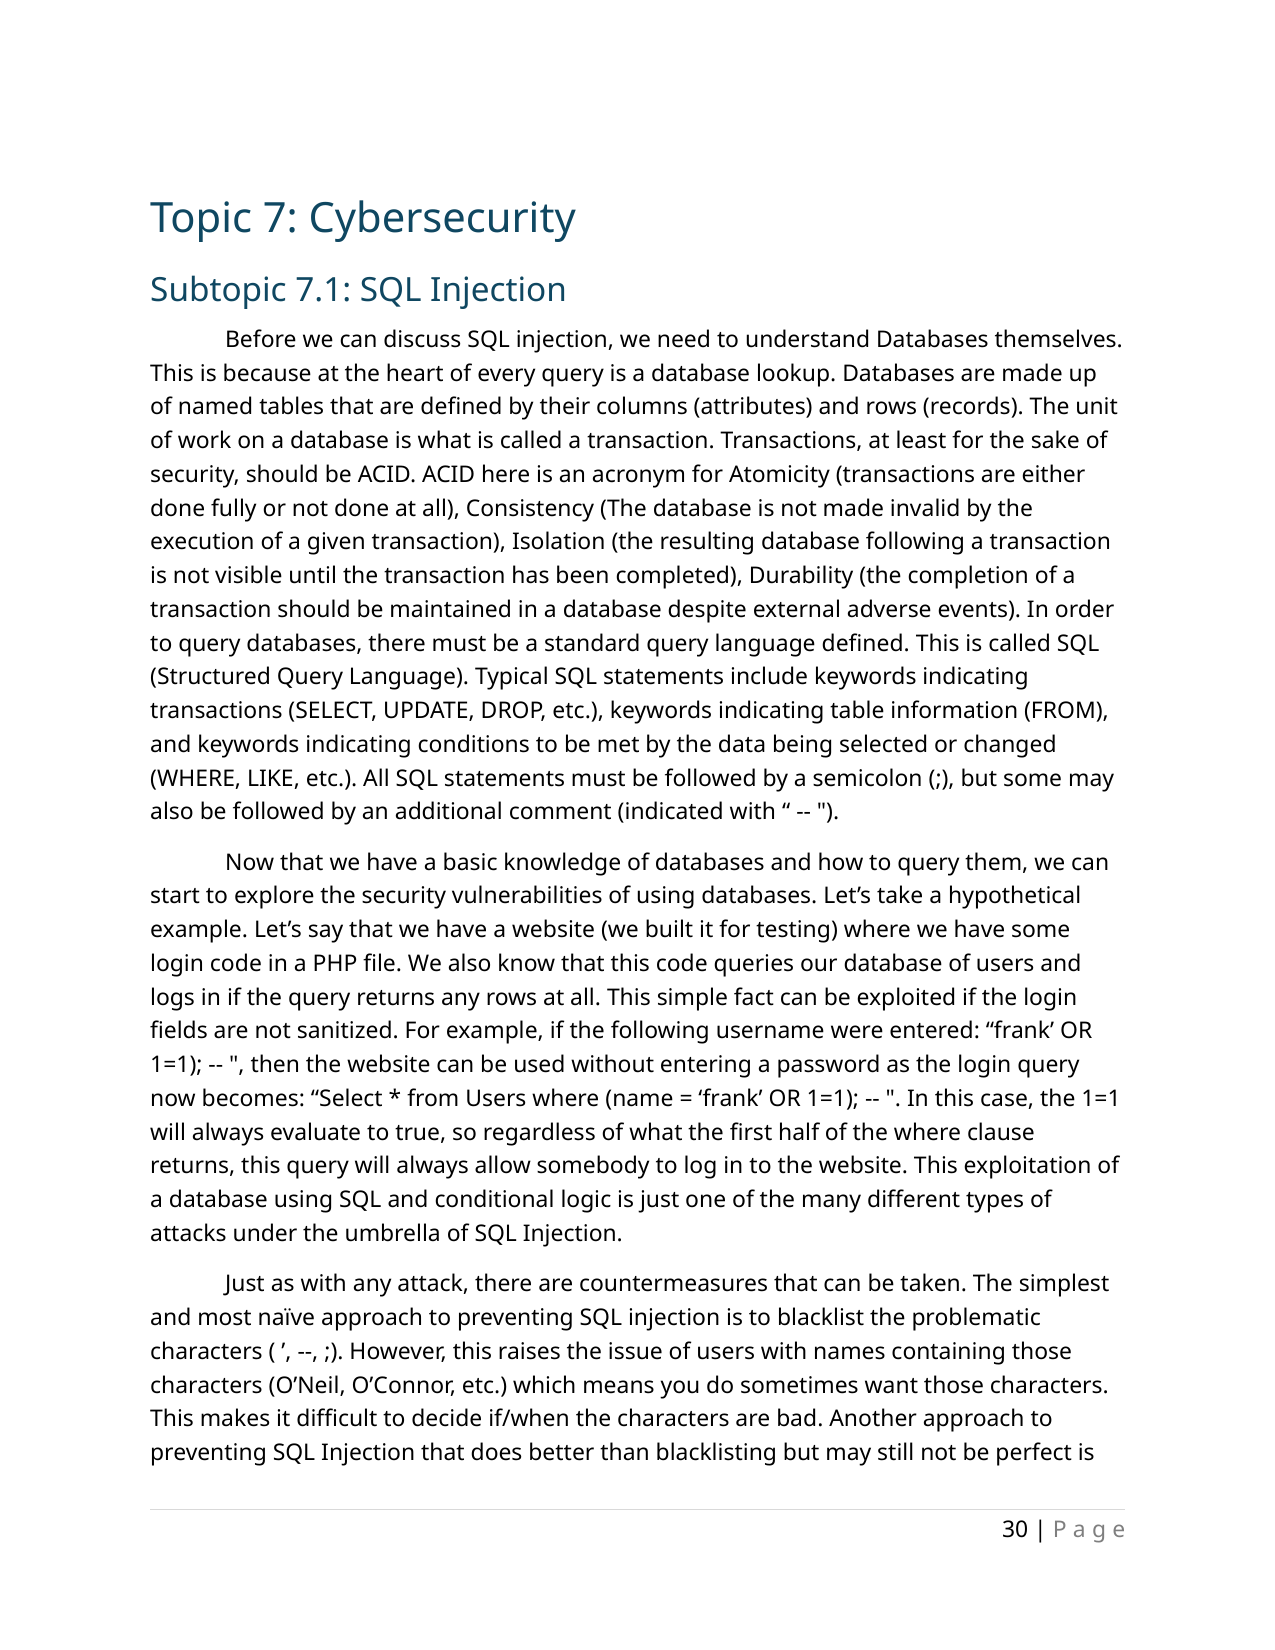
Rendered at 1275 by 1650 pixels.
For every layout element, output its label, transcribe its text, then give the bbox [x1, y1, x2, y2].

subtitle Topic 7: Cybersecurity [150, 187, 1125, 244]
subtitle Subtopic 7.1: SQL Injection [150, 265, 1125, 311]
text Now that we have a basic knowledge of databases and how to query them, we can start to explore the security vulnerabilities of using databases. Let’s take a hypothetical example. Let’s say that we have a website (we built it for testing) where we have some login code in a PHP file. We also know that this code queries our database of users and logs in if the query returns any rows at all. This simple fact can be exploited if the login fields are not sanitized. For example, if the following username were entered: “frank’ OR 1=1); -- ", then the website can be used without entering a password as the login query now becomes: “Select * from Users where (name = ‘frank’ OR 1=1); -- ". In this case, the 1=1 will always evaluate to true, so regardless of what the first half of the where clause returns, this query will always allow somebody to log in to the website. This exploitation of a database using SQL and conditional logic is just one of the many different types of attacks under the umbrella of SQL Injection. [150, 846, 1125, 1248]
text Before we can discuss SQL injection, we need to understand Databases themselves. This is because at the heart of every query is a database lookup. Databases are made up of named tables that are defined by their columns (attributes) and rows (records). The unit of work on a database is what is called a transaction. Transactions, at least for the sake of security, should be ACID. ACID here is an acronym for Atomicity (transactions are either done fully or not done at all), Consistency (The database is not made invalid by the execution of a given transaction), Isolation (the resulting database following a transaction is not visible until the transaction has been completed), Durability (the completion of a transaction should be maintained in a database despite external adverse events). In order to query databases, there must be a standard query language defined. This is called SQL (Structured Query Language). Typical SQL statements include keywords indicating transactions (SELECT, UPDATE, DROP, etc.), keywords indicating table information (FROM), and keywords indicating conditions to be met by the data being selected or changed (WHERE, LIKE, etc.). All SQL statements must be followed by a semicolon (;), but some may also be followed by an additional comment (indicated with “ -- "). [150, 323, 1125, 826]
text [150, 1267, 1125, 1467]
